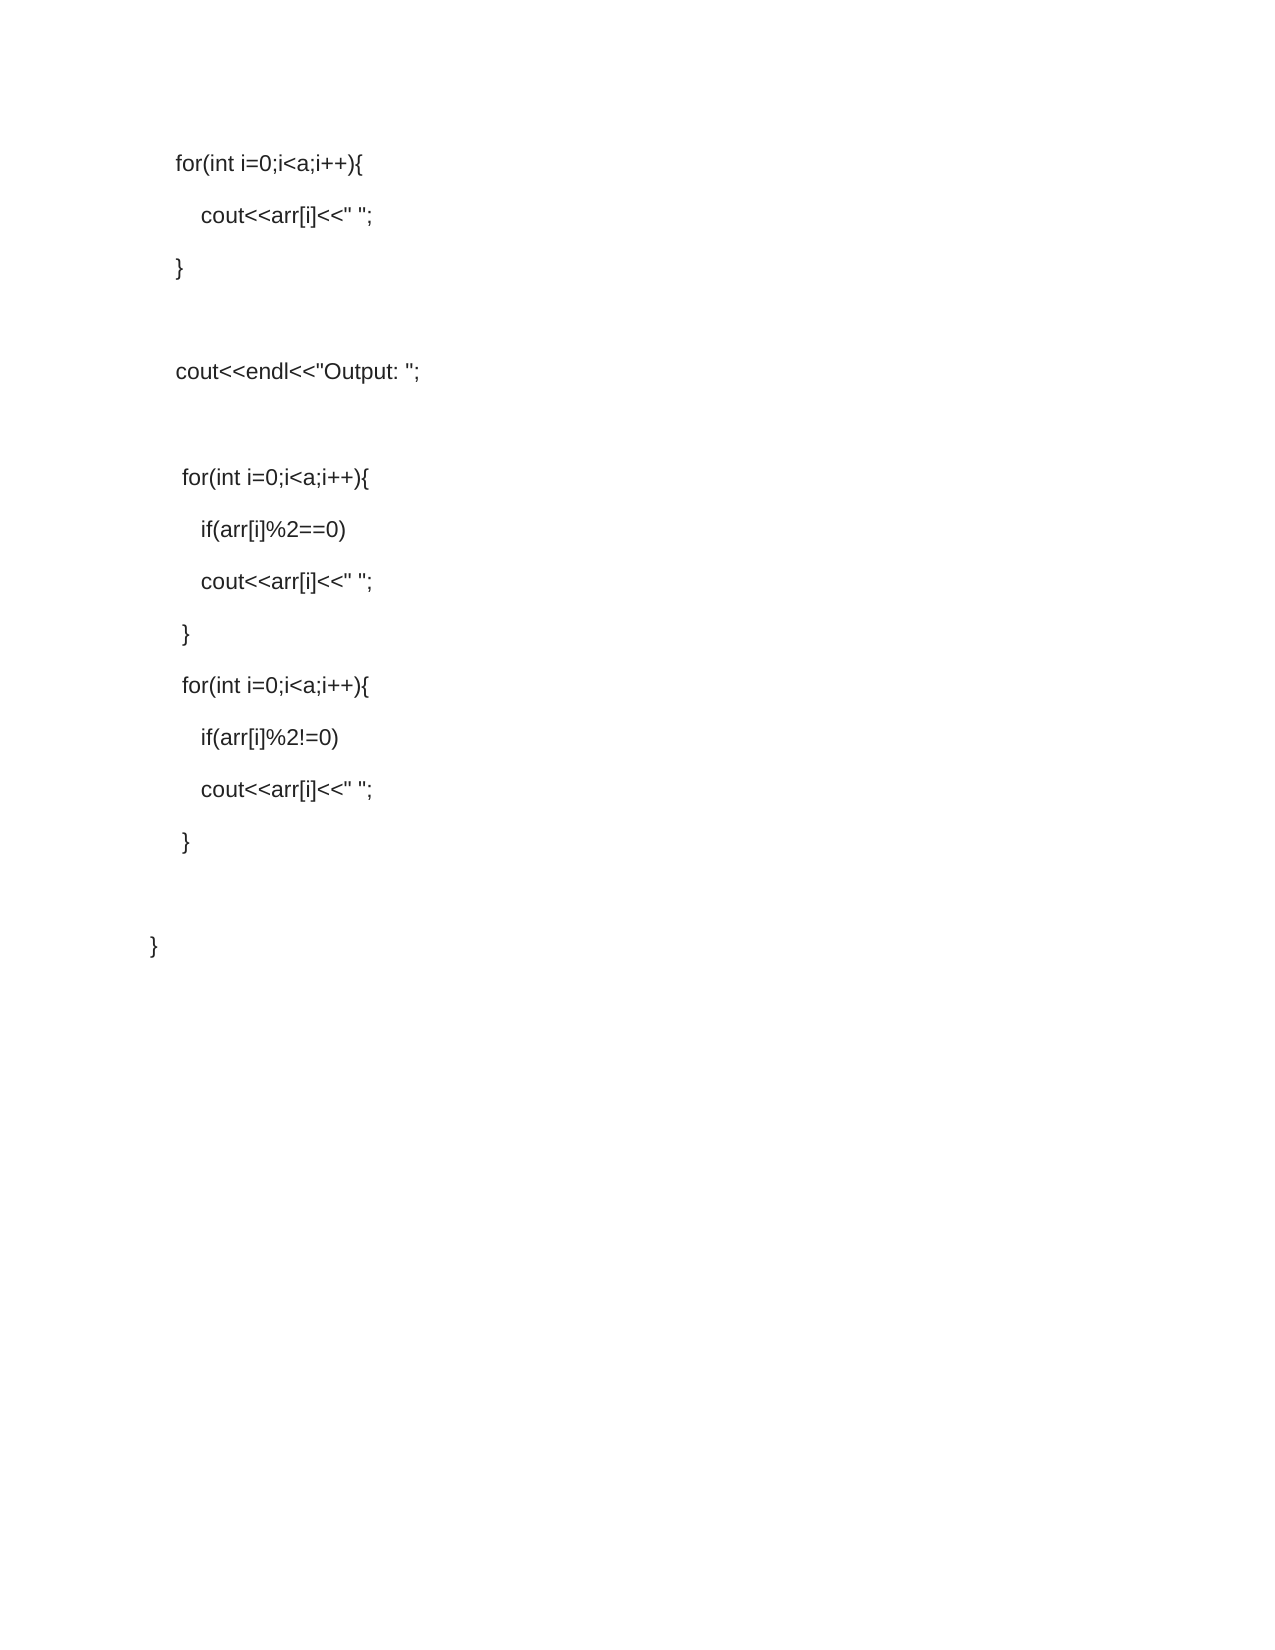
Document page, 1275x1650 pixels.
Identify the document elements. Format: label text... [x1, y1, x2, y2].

text } [150, 620, 1125, 647]
text if(arr[i]%2!=0) [150, 724, 1125, 751]
text cout<<arr[i]<<" "; [150, 776, 1125, 803]
text for(int i=0;i<a;i++){ [150, 672, 1125, 699]
text cout<<arr[i]<<" "; [150, 568, 1125, 595]
text for(int i=0;i<a;i++){ [150, 464, 1125, 491]
text for(int i=0;i<a;i++){ [150, 150, 1125, 176]
text } [150, 828, 1125, 854]
text if(arr[i]%2==0) [150, 516, 1125, 543]
text } [150, 932, 1125, 958]
text } [150, 254, 1125, 280]
text cout<<endl<<"Output: "; [150, 358, 1125, 384]
text cout<<arr[i]<<" "; [150, 202, 1125, 228]
